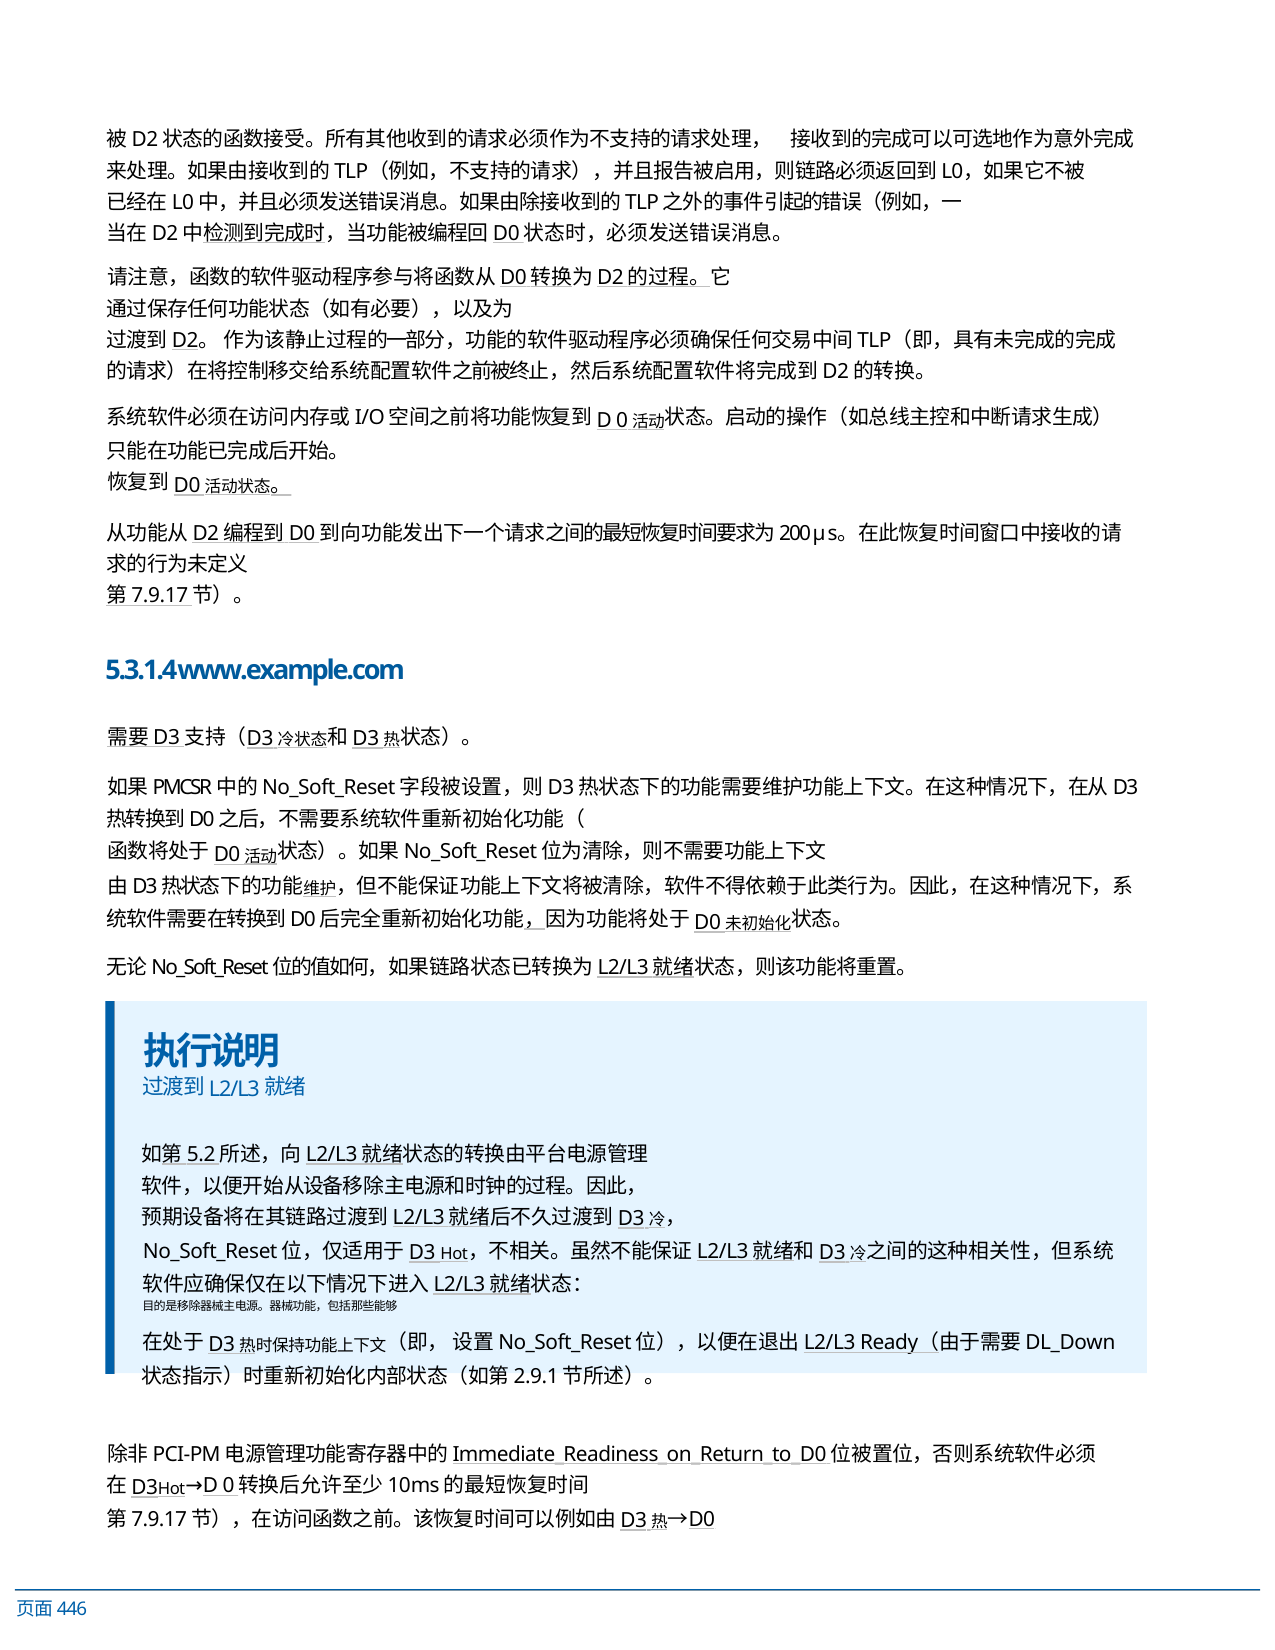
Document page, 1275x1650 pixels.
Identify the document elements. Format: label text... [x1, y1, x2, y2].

text 通过保存任何功能状态（如有必要），以及为 [106, 293, 1273, 323]
text 除非PCI-PM电源管理功能寄存器中的Immediate_Readiness_on_Return_to_D0位被置位，否则系统软件必须在D3Hot→D 0转换后允许至少10ms的最短恢复时间 [106, 1437, 1115, 1500]
text 函数将处于D0活动状态）。如果No_Soft_Reset位为清除，则不需要功能上下文 [107, 835, 1273, 868]
picture [14, 1589, 1261, 1593]
text 5.3.1.4www.example.com [105, 659, 1273, 685]
text 请注意，函数的软件驱动程序参与将函数从D0转换为D2的过程。它 [107, 260, 1273, 290]
text 当在D2中检测到完成时，当功能被编程回D0状态时，必须发送错误消息。 [106, 216, 1133, 246]
text 过渡到L2/L3就绪 [142, 1075, 1273, 1123]
text 被D2状态的函数接受。所有其他收到的请求必须作为不支持的请求处理， 接收到的完成可以可选地作为意外完成来处理。如果由接收到的TLP（例如，不支持的请求），并且报告被启用，则链路必须返回到L0，如果它不被 [106, 122, 1139, 184]
text 软件，以便开始从设备移除主电源和时钟的过程。因此， [141, 1170, 1273, 1200]
text 预期设备将在其链路过渡到L2/L3就绪后不久过渡到D3冷， [142, 1200, 1273, 1232]
text 需要D3支持（D3冷状态和D3热状态）。 [107, 720, 1273, 752]
text 如果PMCSR中的No_Soft_Reset字段被设置，则D3热状态下的功能需要维护功能上下文。在这种情况下，在从D3热转换到D0之后，不需要系统软件重新初始化功能（ [106, 770, 1144, 833]
text 过渡到D2。 作为该静止过程的一部分，功能的软件驱动程序必须确保任何交易中间TLP（即，具有未完成的完成的请求）在将控制移交给系统配置软件之前被终止，然后系统配置软件将完成到D2的转换。 [106, 323, 1136, 384]
text 已经在L0中，并且必须发送错误消息。如果由除接收到的TLP之外的事件引起的错误（例如，一 [106, 186, 1273, 216]
text 目的是移除器械主电源。器械功能，包括那些能够 [142, 1299, 1273, 1325]
text 如第5.2所述，向L2/L3就绪状态的转换由平台电源管理 [141, 1137, 1273, 1167]
text 恢复到D0活动状态。 [107, 466, 1273, 499]
text 在处于D3热时保持功能上下文（即， 设置No_Soft_Reset位），以便在退出L2/L3 Ready（由于需要DL_Down状态指示）时重新初始化内部状态（如第2.9.1节所述）。 [141, 1326, 1116, 1390]
picture [105, 1001, 116, 1374]
text 执行说明 [143, 1034, 1273, 1072]
text 第7.9.17节），在访问函数之前。该恢复时间可以例如由D3热→D0 [106, 1502, 1273, 1534]
text 由D3热状态下的功能维护，但不能保证功能上下文将被清除，软件不得依赖于此类行为。因此，在这种情况下，系统软件需要在转换到D0后完全重新初始化功能，因为功能将处于D0未初始化状态。 [106, 869, 1134, 935]
text 系统软件必须在访问内存或I/O空间之前将功能恢复到D 0活动状态。启动的操作（如总线主控和中断请求生成）只能在功能已完成后开始。 [106, 400, 1119, 464]
text 无论No_Soft_Reset位的值如何，如果链路状态已转换为L2/L3就绪状态，则该功能将重置。 [106, 950, 1073, 980]
text No_Soft_Reset位，仅适用于D3 Hot，不相关。虽然不能保证L2/L3就绪和D3冷之间的这种相关性，但系统软件应确保仅在以下情况下进入L2/L3就绪状态： [143, 1234, 1119, 1298]
text 从功能从D2编程到D0到向功能发出下一个请求之间的最短恢复时间要求为200 μ s。在此恢复时间窗口中接收的请求的行为未定义 [106, 516, 1128, 577]
text 第7.9.17节）。 [106, 579, 1273, 609]
